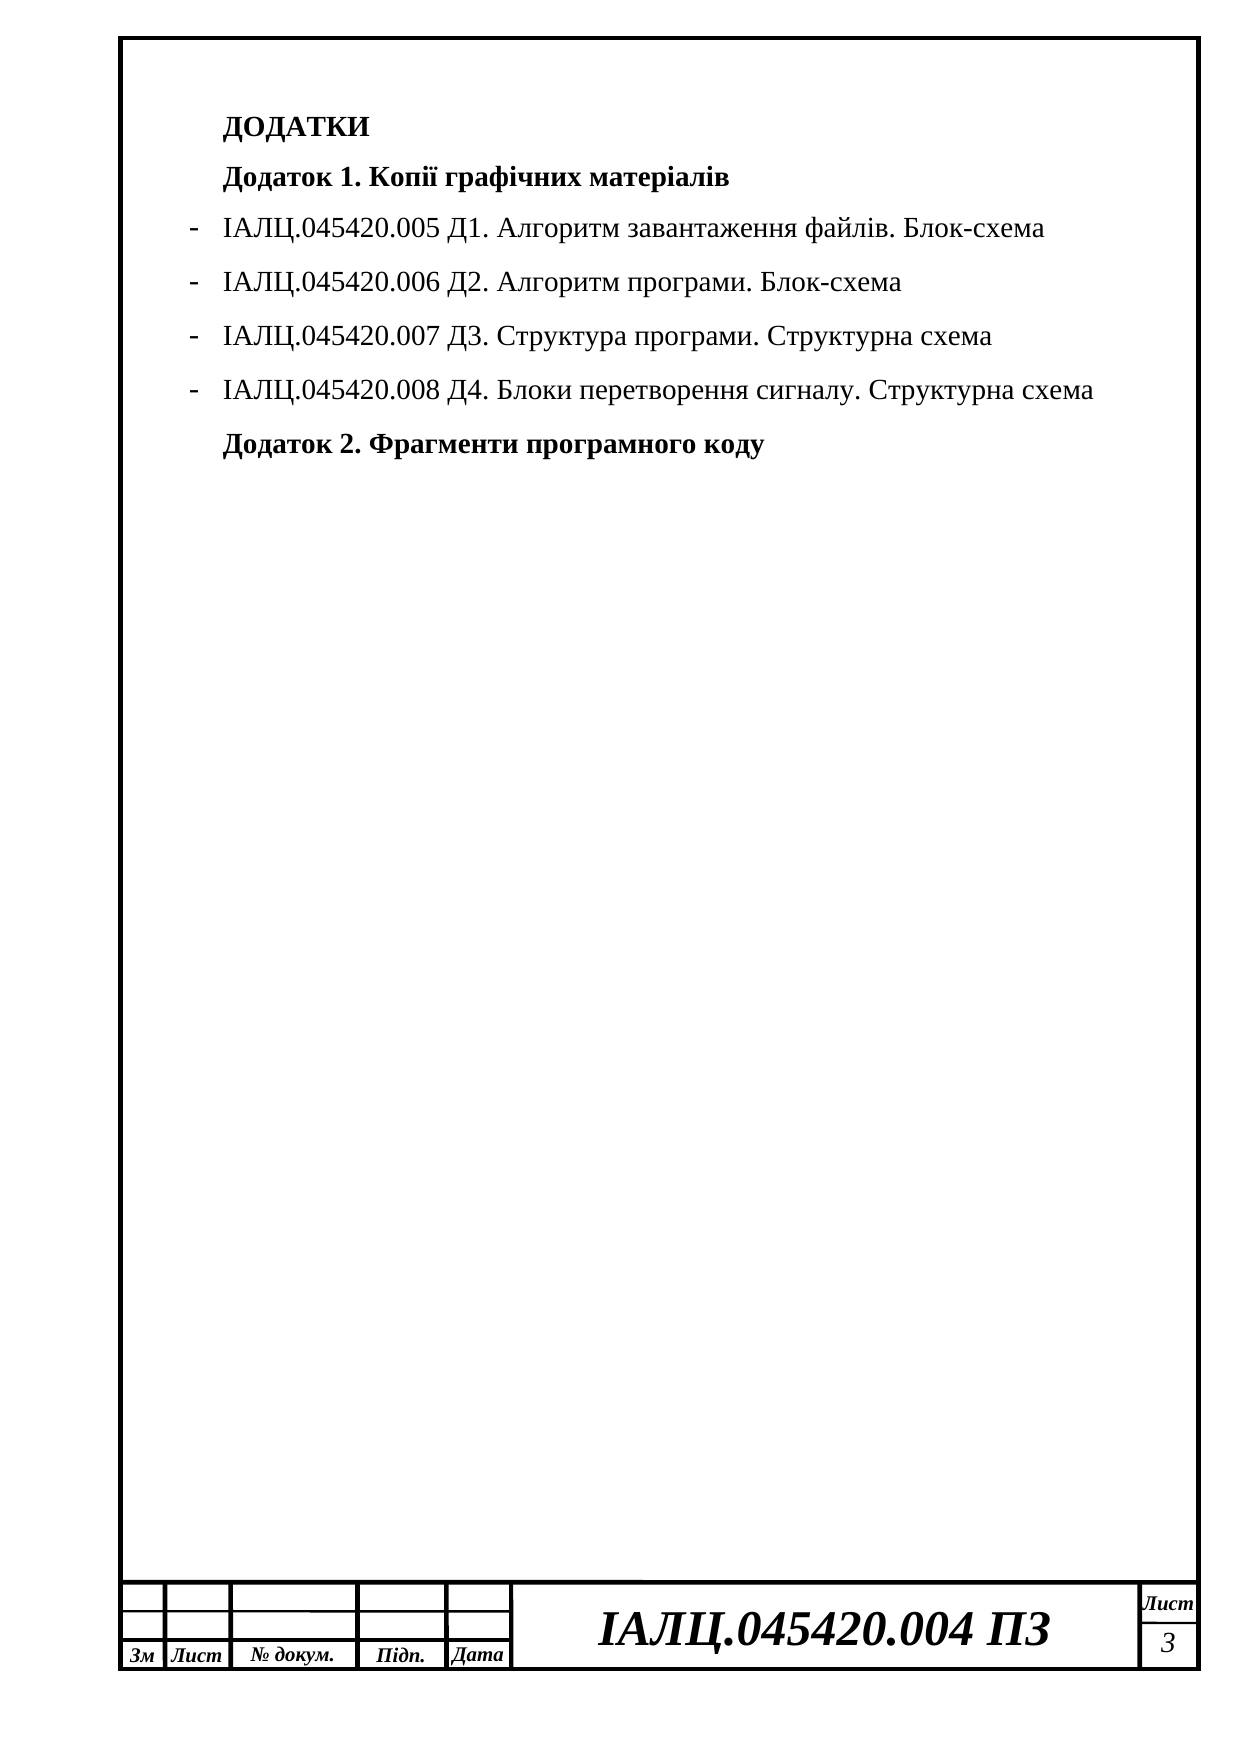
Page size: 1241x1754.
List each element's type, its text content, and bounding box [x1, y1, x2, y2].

list ІАЛЦ.045420.008 Д4. Блоки перетворення сигналу. Структурна схема [185, 372, 1167, 408]
text ДОДАТКИ [148, 109, 1167, 143]
list ІАЛЦ.045420.005 Д1. Алгоритм завантаження файлів. Блок-схема [185, 210, 1167, 246]
text Додаток 1. Копії графічних матеріалів [148, 159, 1167, 193]
list ІАЛЦ.045420.006 Д2. Алгоритм програми. Блок-схема [185, 264, 1167, 300]
list Додаток 2. Фрагменти програмного коду [223, 426, 1167, 460]
list ІАЛЦ.045420.007 Д3. Структура програми. Структурна схема [185, 318, 1167, 354]
